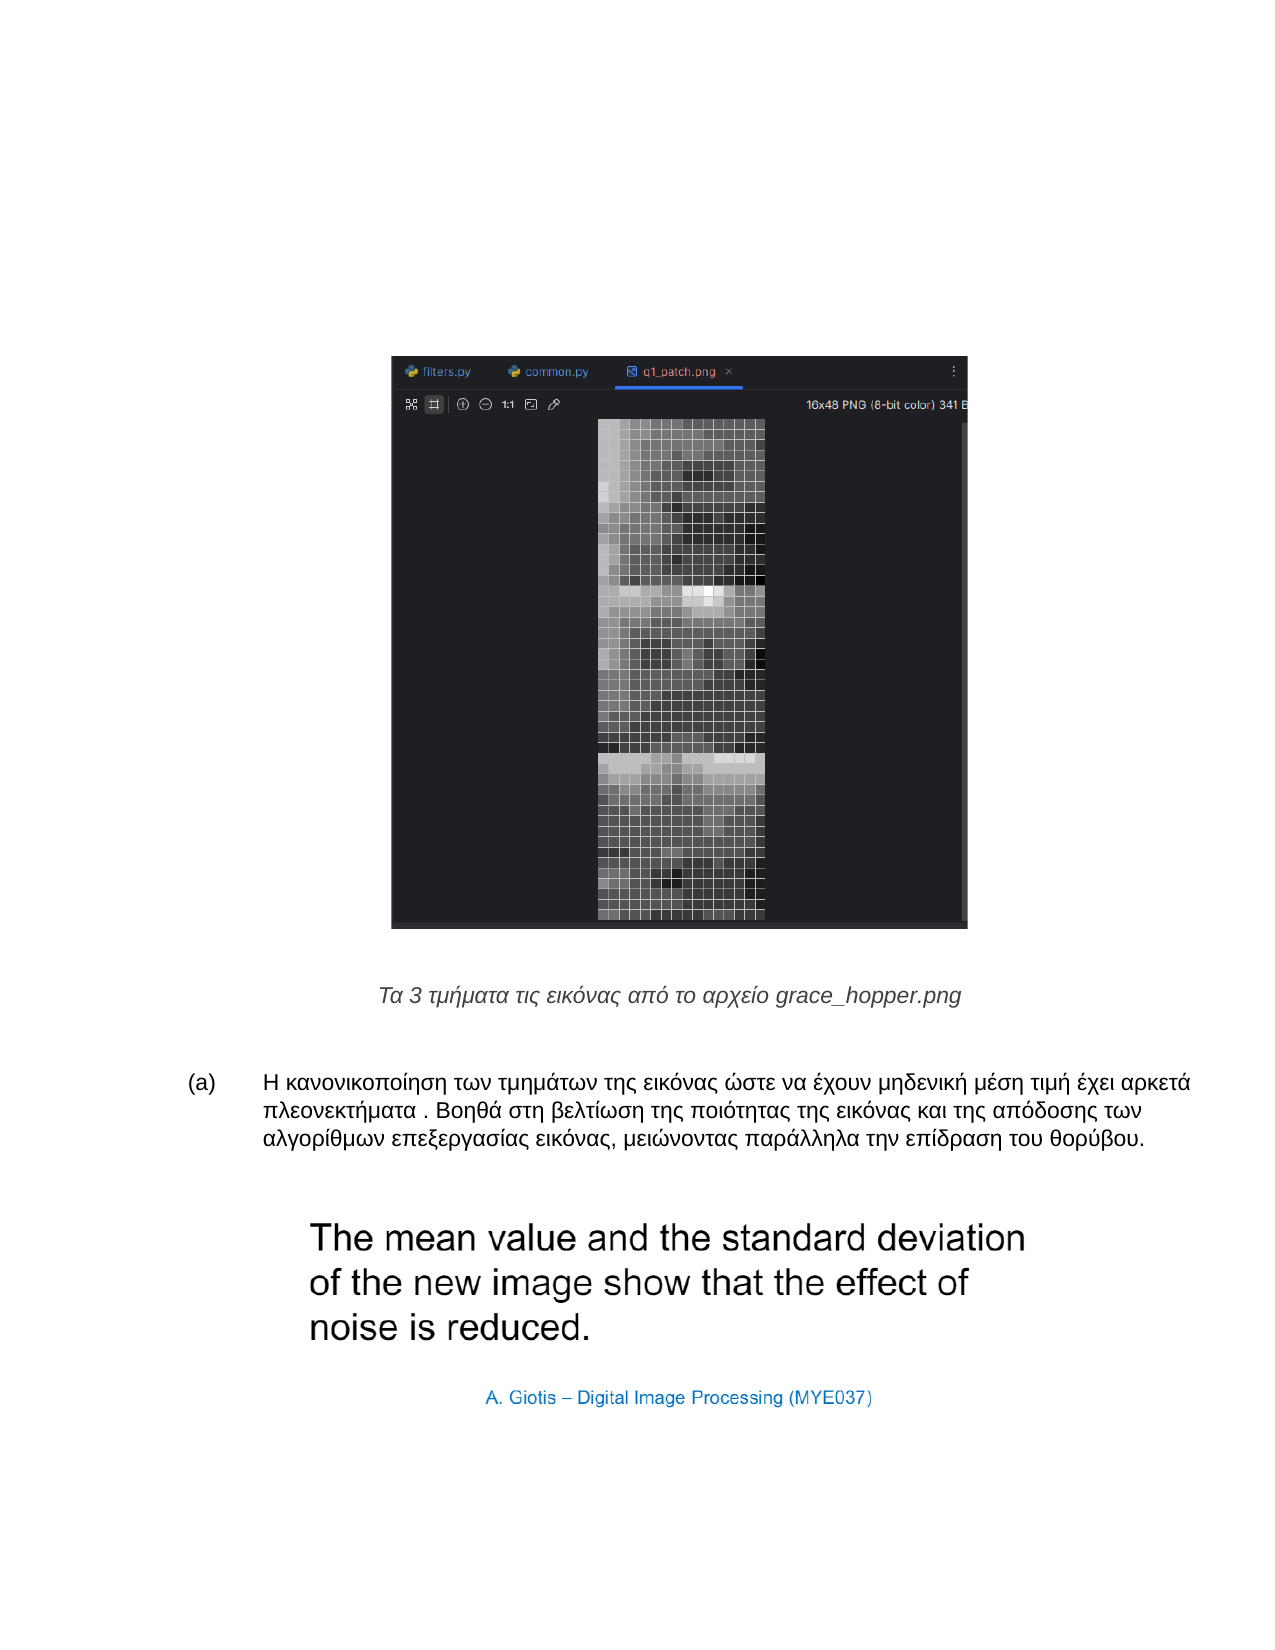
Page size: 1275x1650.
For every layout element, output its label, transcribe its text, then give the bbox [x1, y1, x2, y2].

picture [391, 356, 968, 929]
picture [305, 1216, 1038, 1412]
text Τα 3 τμήματα τις εικόνας από το αρχείο grace_hopper.png [239, 982, 1102, 1008]
list Η κανονικοποίηση των τμημάτων της εικόνας ώστε να έχουν μηδενική μέση τιμή έχει αρκετά πλεονεκτήματα . Bοηθά στη βελτίωση της ποιότητας της εικόνας και της απόδοσης των αλγορίθμων επεξεργασίας εικόνας, μειώνοντας παράλληλα την επίδραση του θορύβου. [188, 1068, 1192, 1152]
